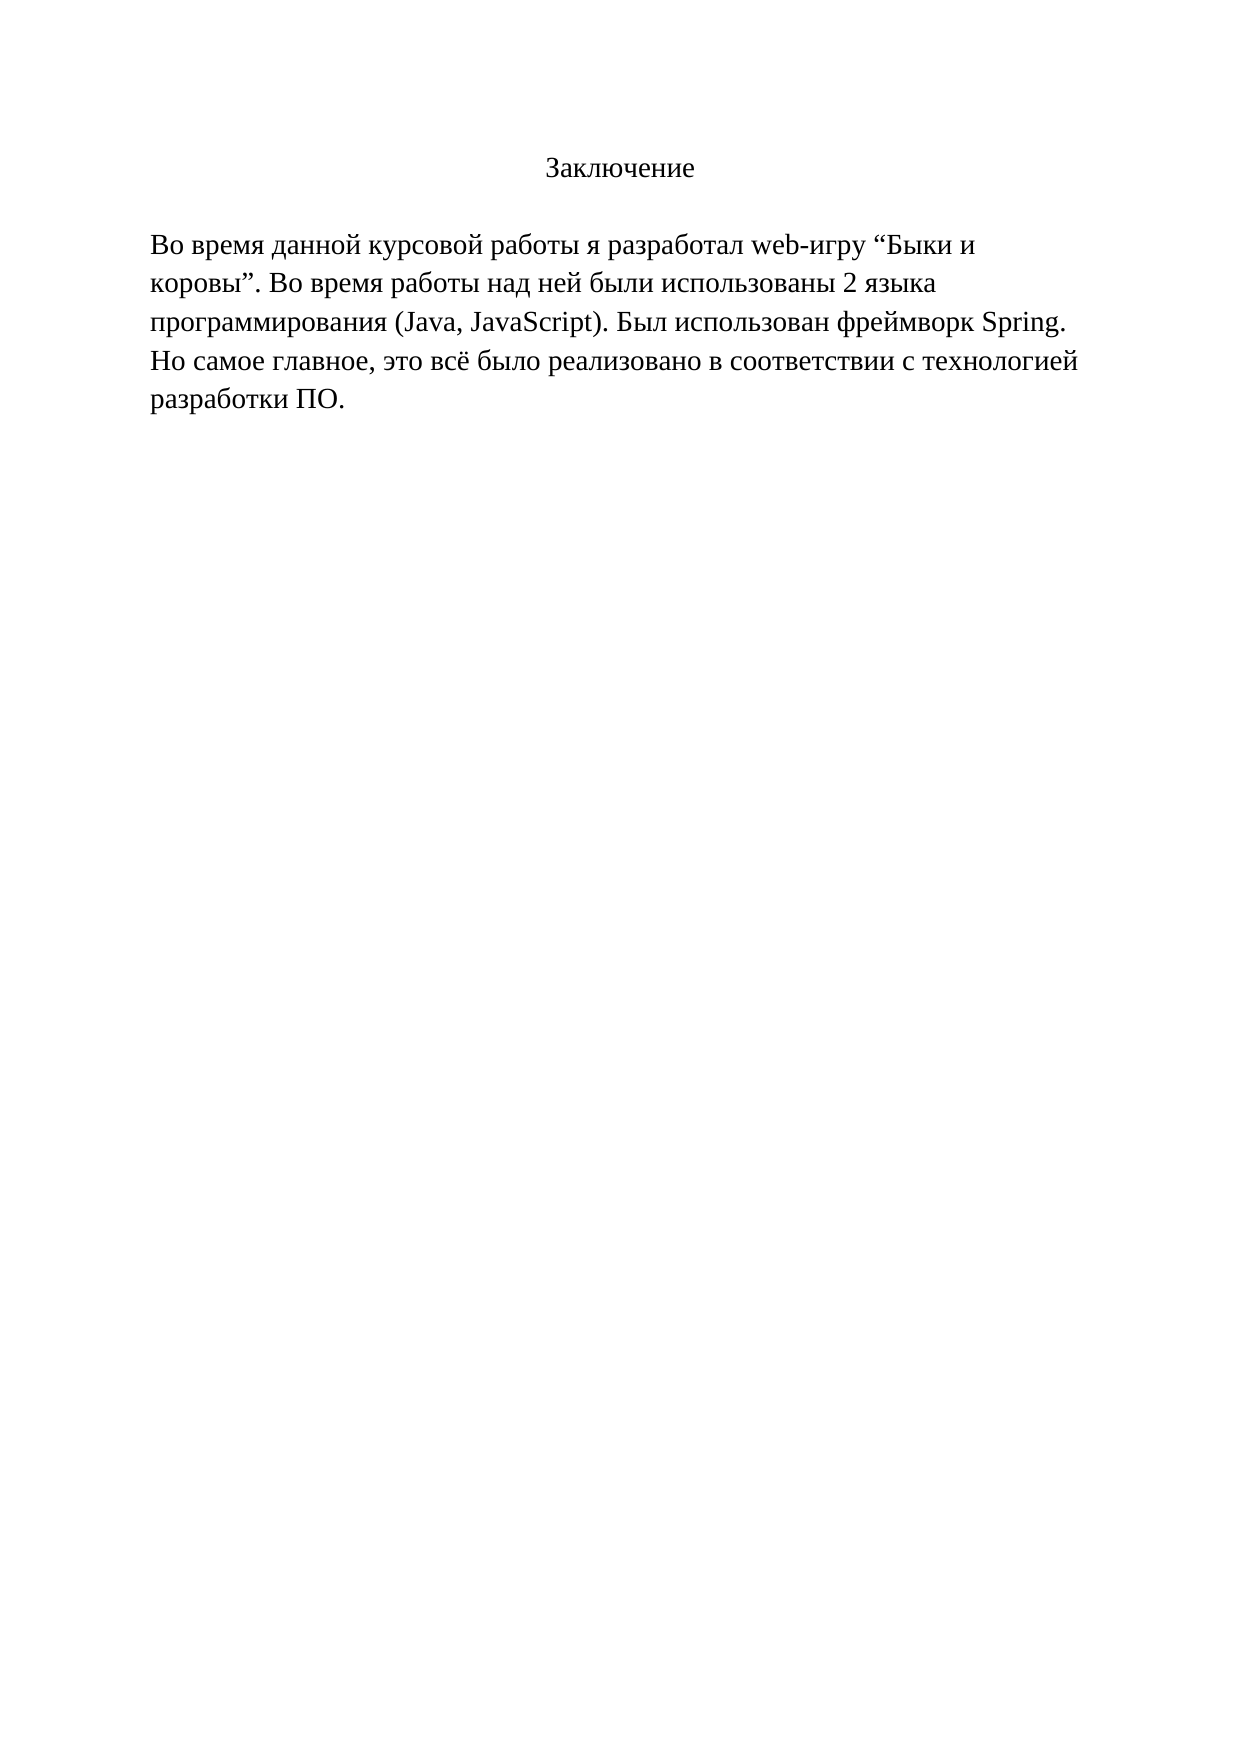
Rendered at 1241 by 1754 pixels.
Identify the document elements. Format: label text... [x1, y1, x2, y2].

text Во время данной курсовой работы я разработал web-игру “Быки и коровы”. Во время работы над ней были использованы 2 языка программирования (Java, JavaScript). Был использован фреймворк Spring. Но самое главное, это всё было реализовано в соответствии с технологией разработки ПО. [150, 227, 1090, 415]
text Заключение [150, 150, 1090, 183]
